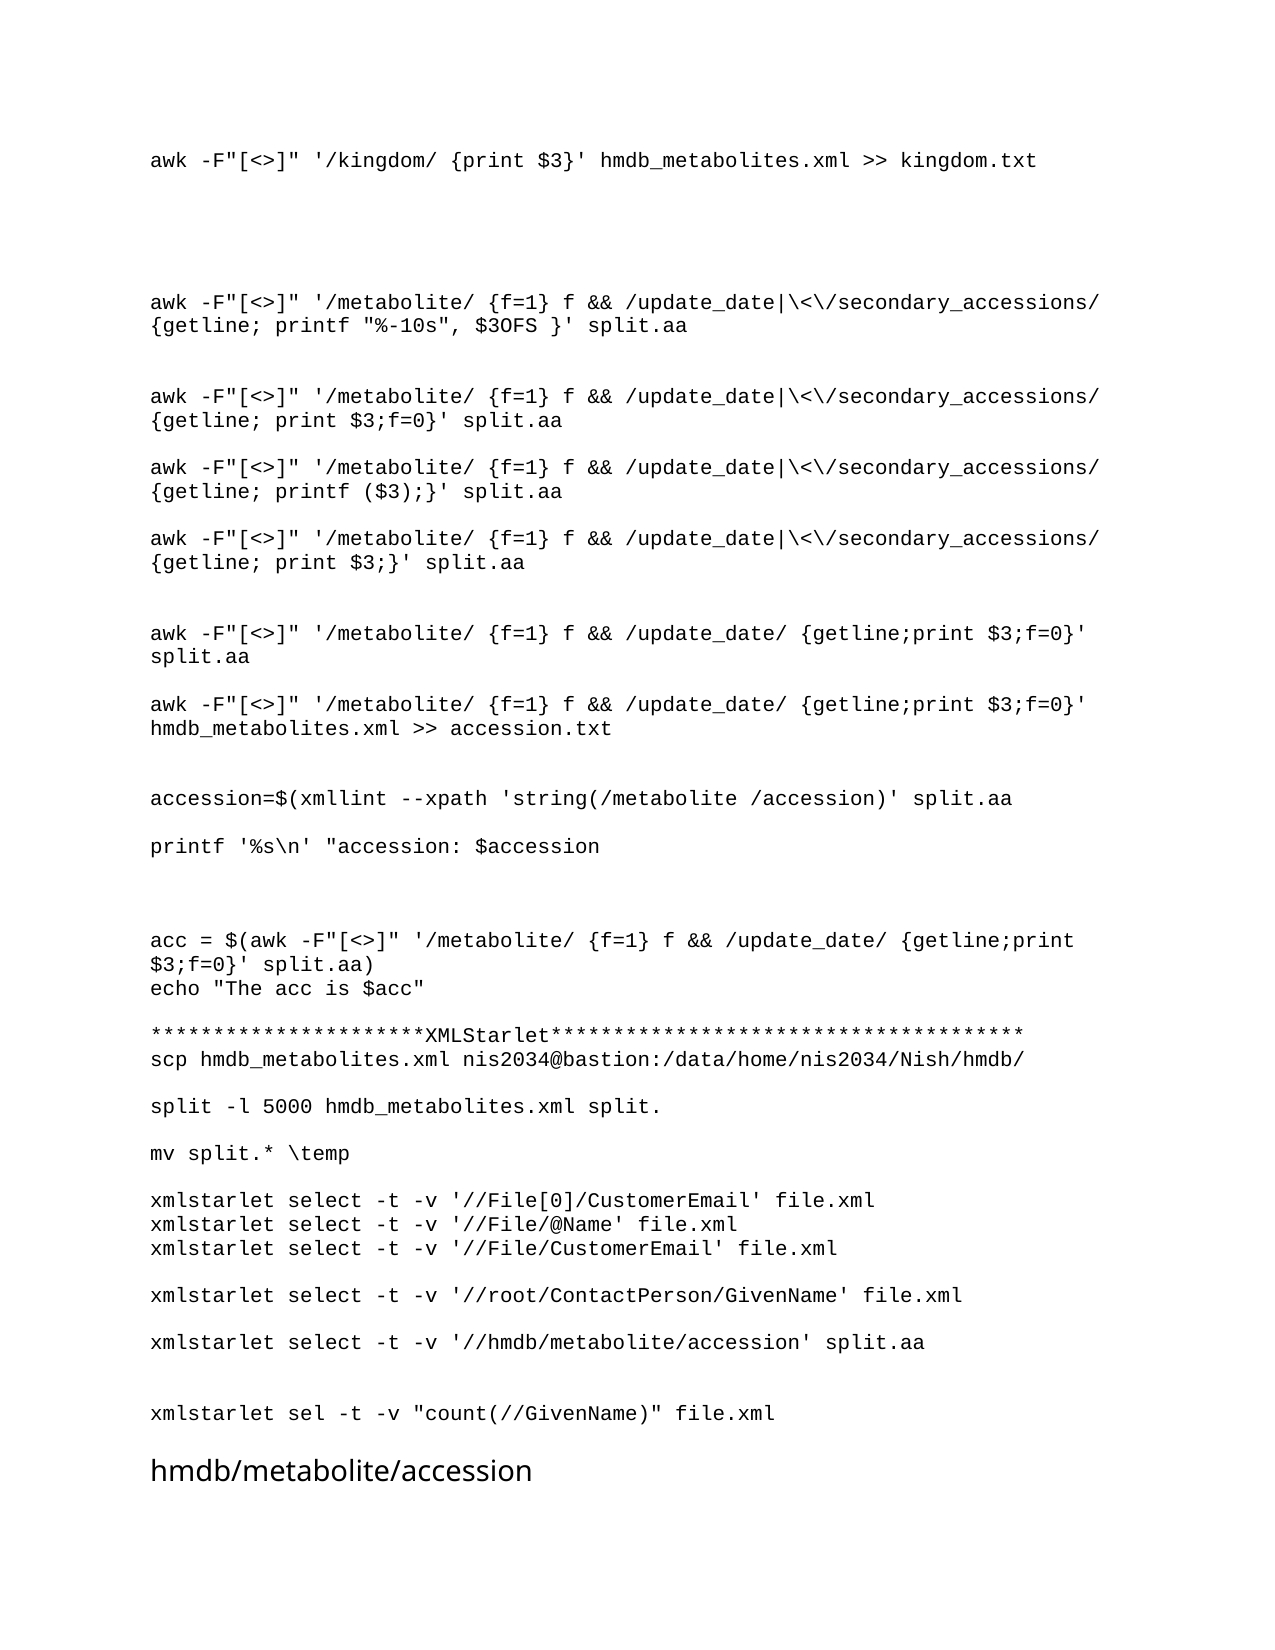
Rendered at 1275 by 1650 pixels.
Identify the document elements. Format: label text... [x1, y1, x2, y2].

text xmlstarlet select -t -v '//hmdb/metabolite/accession' split.aa [150, 1332, 1125, 1356]
text mv split.* \temp [150, 1143, 1125, 1167]
text xmlstarlet select -t -v '//File/CustomerEmail' file.xml [150, 1238, 1125, 1261]
text awk -F"[<>]" '/metabolite/ {f=1} f && /update_date/ {getline;print $3;f=0}' hmdb_metabolites.xml >> accession.txt [150, 694, 1125, 741]
text hmdb/metabolite/accession [150, 1451, 1125, 1490]
text acc = $(awk -F"[<>]" '/metabolite/ {f=1} f && /update_date/ {getline;print $3;f=0}' split.aa) [150, 930, 1125, 978]
text awk -F"[<>]" '/metabolite/ {f=1} f && /update_date|\<\/secondary_accessions/ {getline; printf "%-10s", $3OFS }' split.aa [150, 292, 1125, 339]
text awk -F"[<>]" '/metabolite/ {f=1} f && /update_date/ {getline;print $3;f=0}' split.aa [150, 623, 1125, 670]
text printf '%s\n' "accession: $accession [150, 836, 1125, 859]
text xmlstarlet sel -t -v "count(//GivenName)" file.xml [150, 1403, 1125, 1427]
text awk -F"[<>]" '/metabolite/ {f=1} f && /update_date|\<\/secondary_accessions/ {getline; printf ($3);}' split.aa [150, 457, 1125, 505]
text xmlstarlet select -t -v '//File[0]/CustomerEmail' file.xml [150, 1190, 1125, 1214]
text scp hmdb_metabolites.xml nis2034@bastion:/data/home/nis2034/Nish/hmdb/ [150, 1048, 1125, 1072]
text xmlstarlet select -t -v '//root/ContactPerson/GivenName' file.xml [150, 1285, 1125, 1309]
text awk -F"[<>]" '/metabolite/ {f=1} f && /update_date|\<\/secondary_accessions/ {getline; print $3;}' split.aa [150, 528, 1125, 576]
text xmlstarlet select -t -v '//File/@Name' file.xml [150, 1214, 1125, 1238]
text **********************XMLStarlet************************************** [150, 1025, 1125, 1048]
text accession=$(xmllint --xpath 'string(/metabolite /accession)' split.aa [150, 788, 1125, 812]
text split -l 5000 hmdb_metabolites.xml split. [150, 1096, 1125, 1119]
text awk -F"[<>]" '/kingdom/ {print $3}' hmdb_metabolites.xml >> kingdom.txt [150, 150, 1125, 174]
text echo "The acc is $acc" [150, 978, 1125, 1001]
text awk -F"[<>]" '/metabolite/ {f=1} f && /update_date|\<\/secondary_accessions/ {getline; print $3;f=0}' split.aa [150, 386, 1125, 434]
